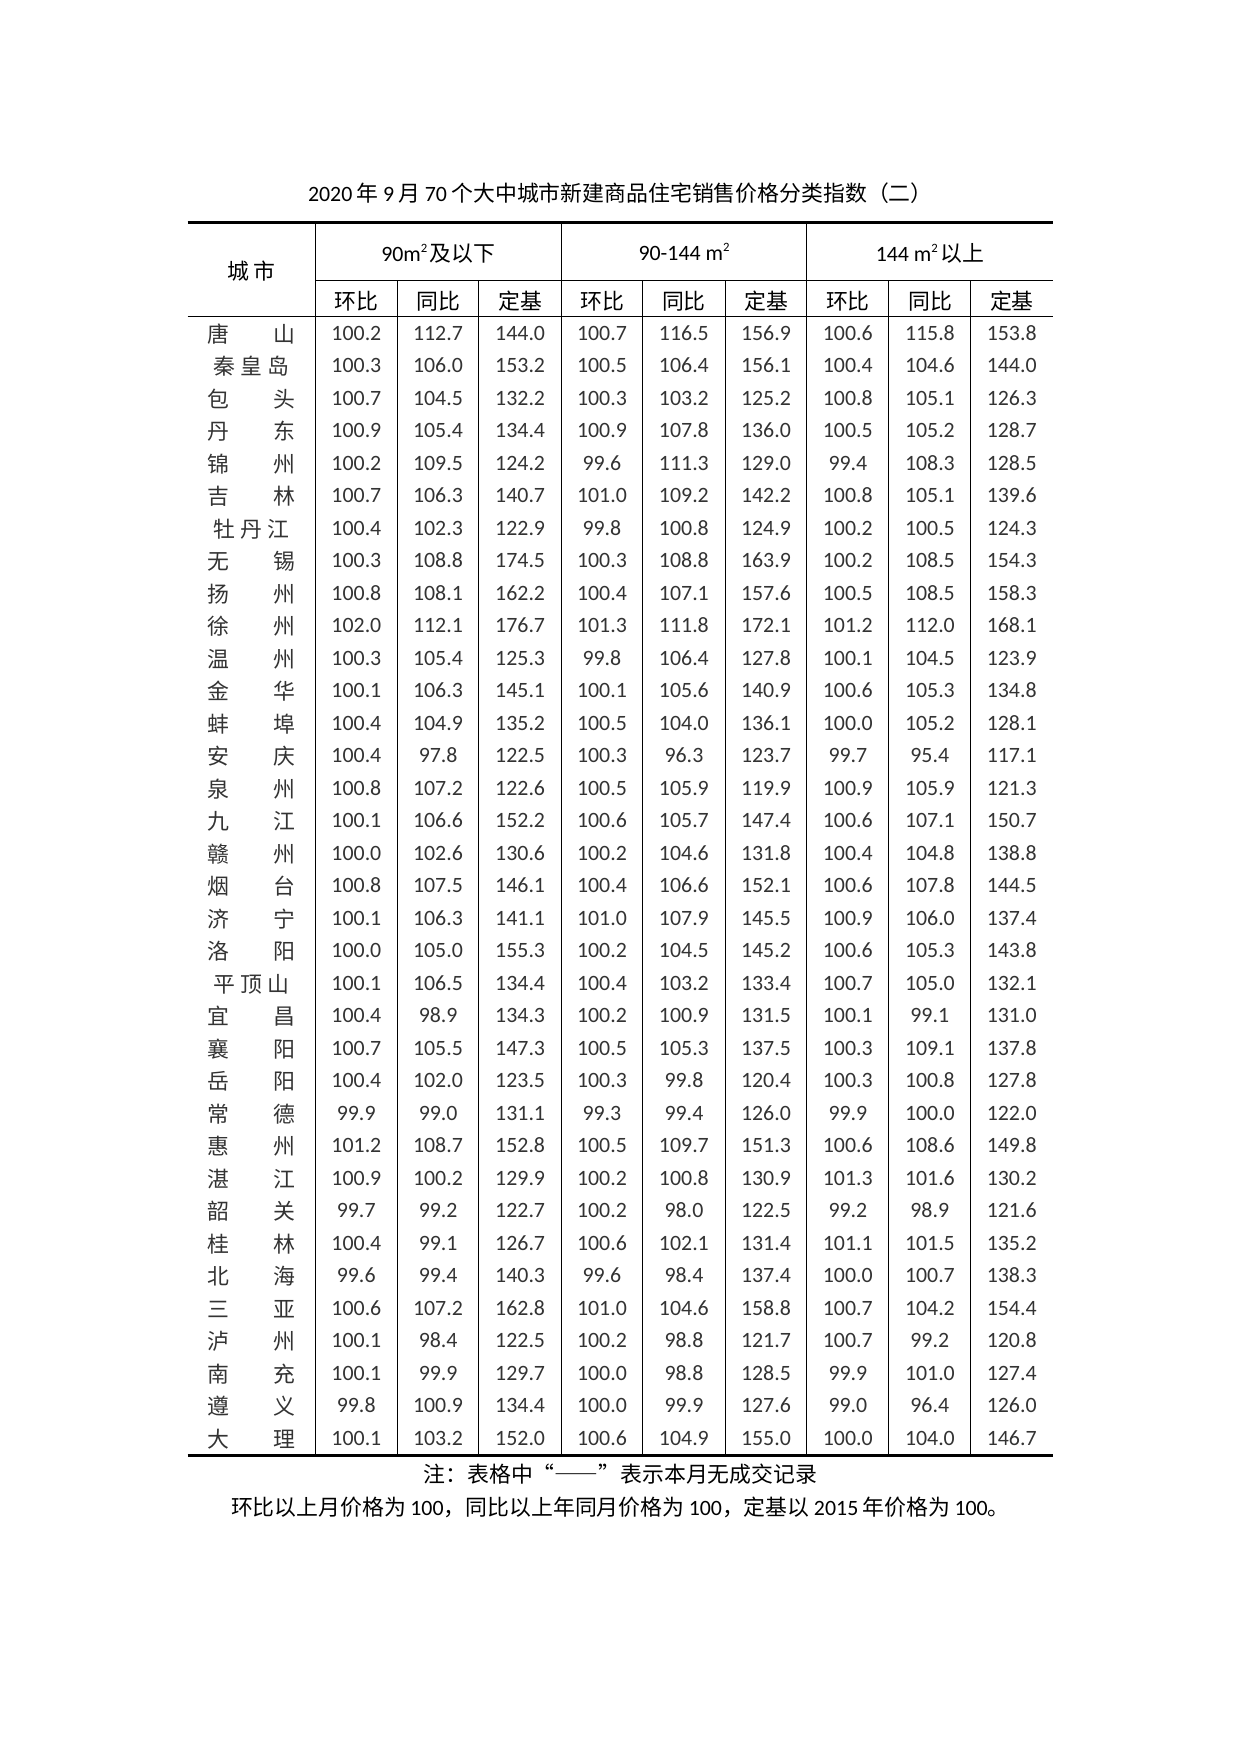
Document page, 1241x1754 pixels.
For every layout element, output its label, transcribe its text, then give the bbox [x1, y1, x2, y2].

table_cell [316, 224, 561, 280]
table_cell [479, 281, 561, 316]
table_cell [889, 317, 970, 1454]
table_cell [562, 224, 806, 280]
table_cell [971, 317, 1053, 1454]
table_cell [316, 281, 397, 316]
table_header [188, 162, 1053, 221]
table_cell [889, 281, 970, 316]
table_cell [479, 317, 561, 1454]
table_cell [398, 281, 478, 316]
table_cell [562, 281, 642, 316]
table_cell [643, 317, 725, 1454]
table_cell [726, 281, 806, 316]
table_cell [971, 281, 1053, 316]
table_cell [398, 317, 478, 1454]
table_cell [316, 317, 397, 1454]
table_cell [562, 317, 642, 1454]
text 环比以上月价格为100，同比以上年同月价格为100，定基以2015年价格为100。 [187, 1489, 1053, 1522]
text 注：表格中“——”表示本月无成交记录 [187, 1457, 1053, 1489]
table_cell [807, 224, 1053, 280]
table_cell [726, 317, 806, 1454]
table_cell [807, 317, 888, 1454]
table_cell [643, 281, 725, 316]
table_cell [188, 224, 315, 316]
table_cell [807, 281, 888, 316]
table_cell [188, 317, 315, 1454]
